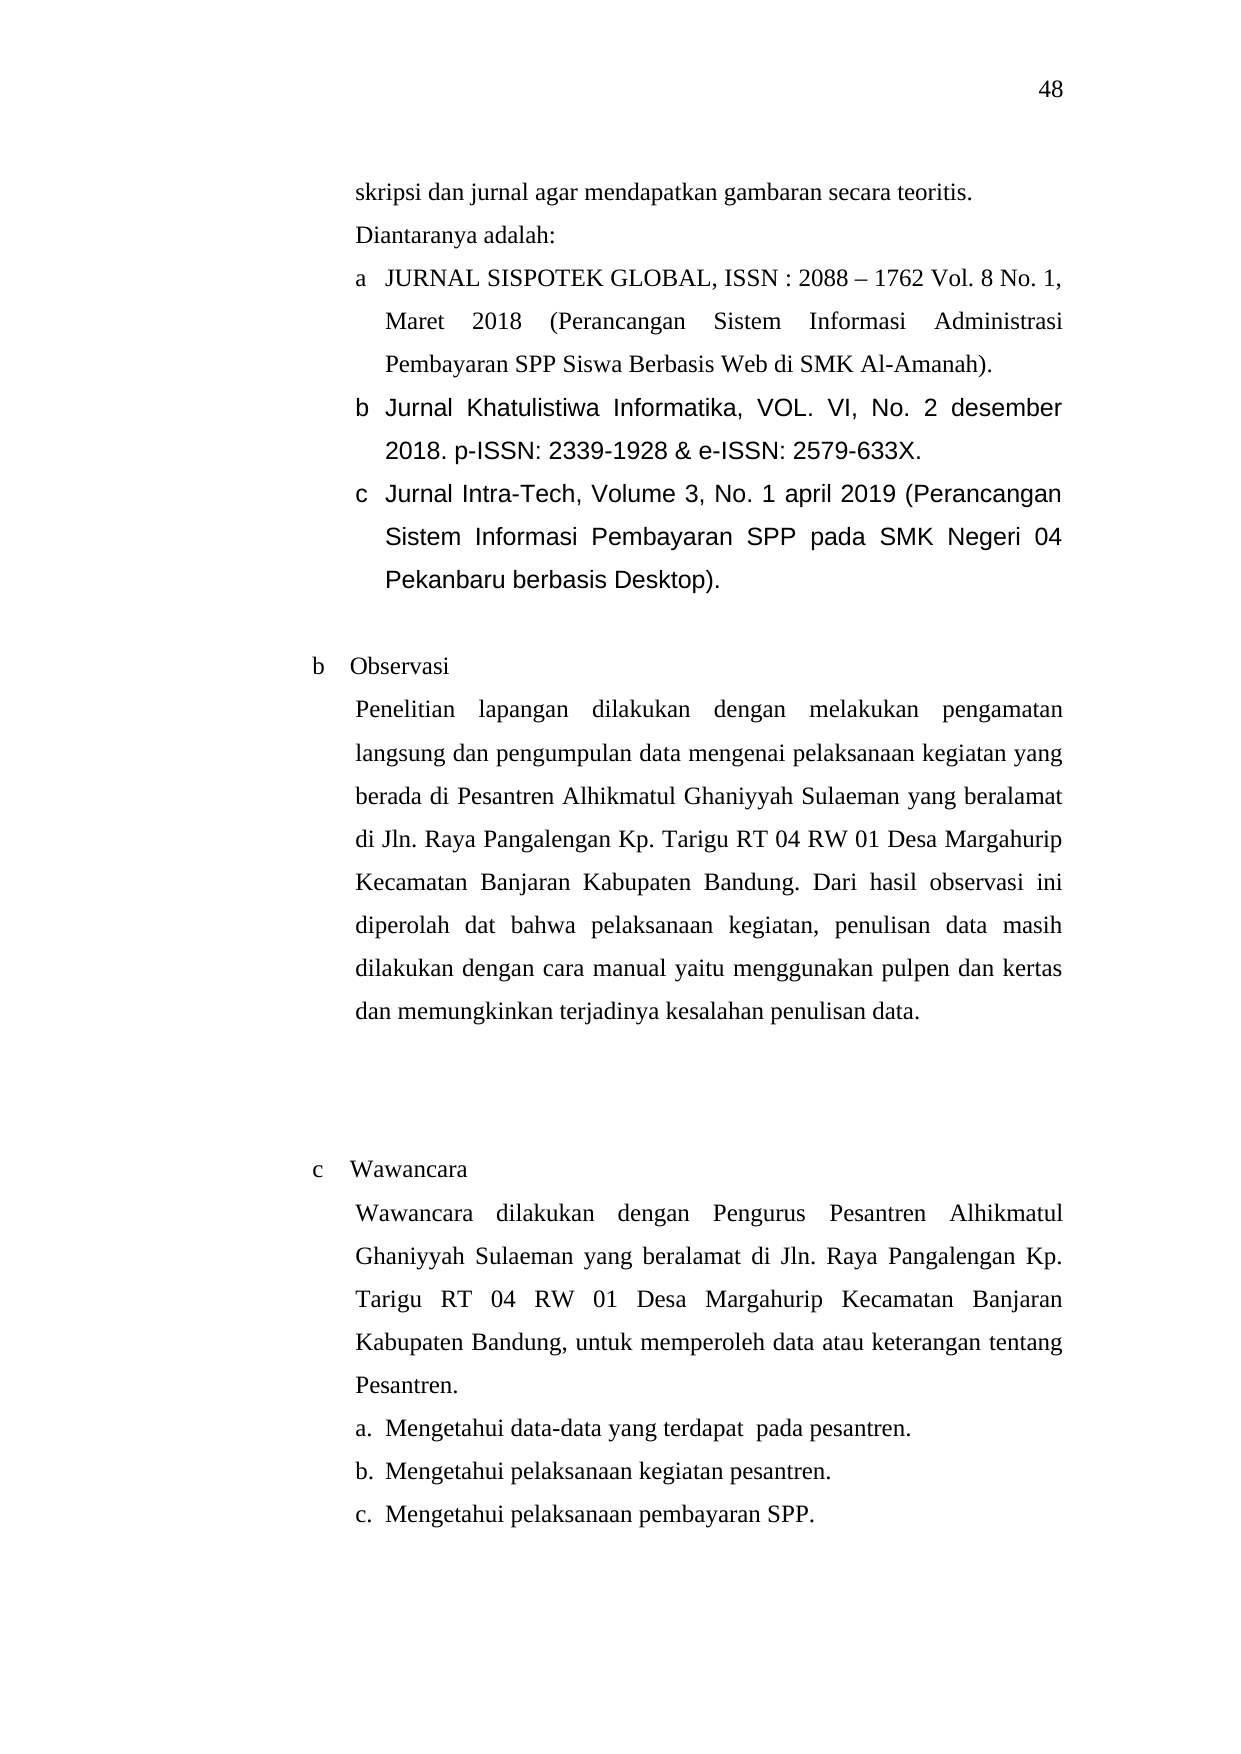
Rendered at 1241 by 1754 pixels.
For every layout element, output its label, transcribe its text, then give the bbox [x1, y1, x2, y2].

list Mengetahui data-data yang terdapat pada pesantren. [355, 1413, 1063, 1442]
list JURNAL SISPOTEK GLOBAL, ISSN : 2088 – 1762 Vol. 8 No. 1, Maret 2018 (Perancangan Sistem Informasi Administrasi Pembayaran SPP Siswa Berbasis Web di SMK Al-Amanah). [355, 263, 1063, 378]
list Observasi [312, 651, 1063, 680]
list Jurnal Khatulistiwa Informatika, VOL. VI, No. 2 desember 2018. p-ISSN: 2339-1928 & e-ISSN: 2579-633X. [355, 393, 1063, 464]
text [355, 177, 1063, 206]
list Mengetahui pelaksanaan kegiatan pesantren. [355, 1456, 1063, 1485]
list Mengetahui pelaksanaan pembayaran SPP. [355, 1499, 1063, 1528]
text Diantaranya adalah: [355, 220, 1063, 249]
list Jurnal Intra-Tech, Volume 3, No. 1 april 2019 (Perancangan Sistem Informasi Pembayaran SPP pada SMK Negeri 04 Pekanbaru berbasis Desktop). [355, 479, 1063, 594]
list Wawancara [312, 1154, 1063, 1183]
text Penelitian lapangan dilakukan dengan melakukan pengamatan langsung dan pengumpulan data mengenai pelaksanaan kegiatan yang berada di Pesantren Alhikmatul Ghaniyyah Sulaeman yang beralamat di Jln. Raya Pangalengan Kp. Tarigu RT 04 RW 01 Desa Margahurip Kecamatan Banjaran Kabupaten Bandung. Dari hasil observasi ini diperolah dat bahwa pelaksanaan kegiatan, penulisan data masih dilakukan dengan cara manual yaitu menggunakan pulpen dan kertas dan memungkinkan terjadinya kesalahan penulisan data. [355, 694, 1063, 1025]
text Wawancara dilakukan dengan Pengurus Pesantren Alhikmatul Ghaniyyah Sulaeman yang beralamat di Jln. Raya Pangalengan Kp. Tarigu RT 04 RW 01 Desa Margahurip Kecamatan Banjaran Kabupaten Bandung, untuk memperoleh data atau keterangan tentang Pesantren. [355, 1198, 1063, 1399]
